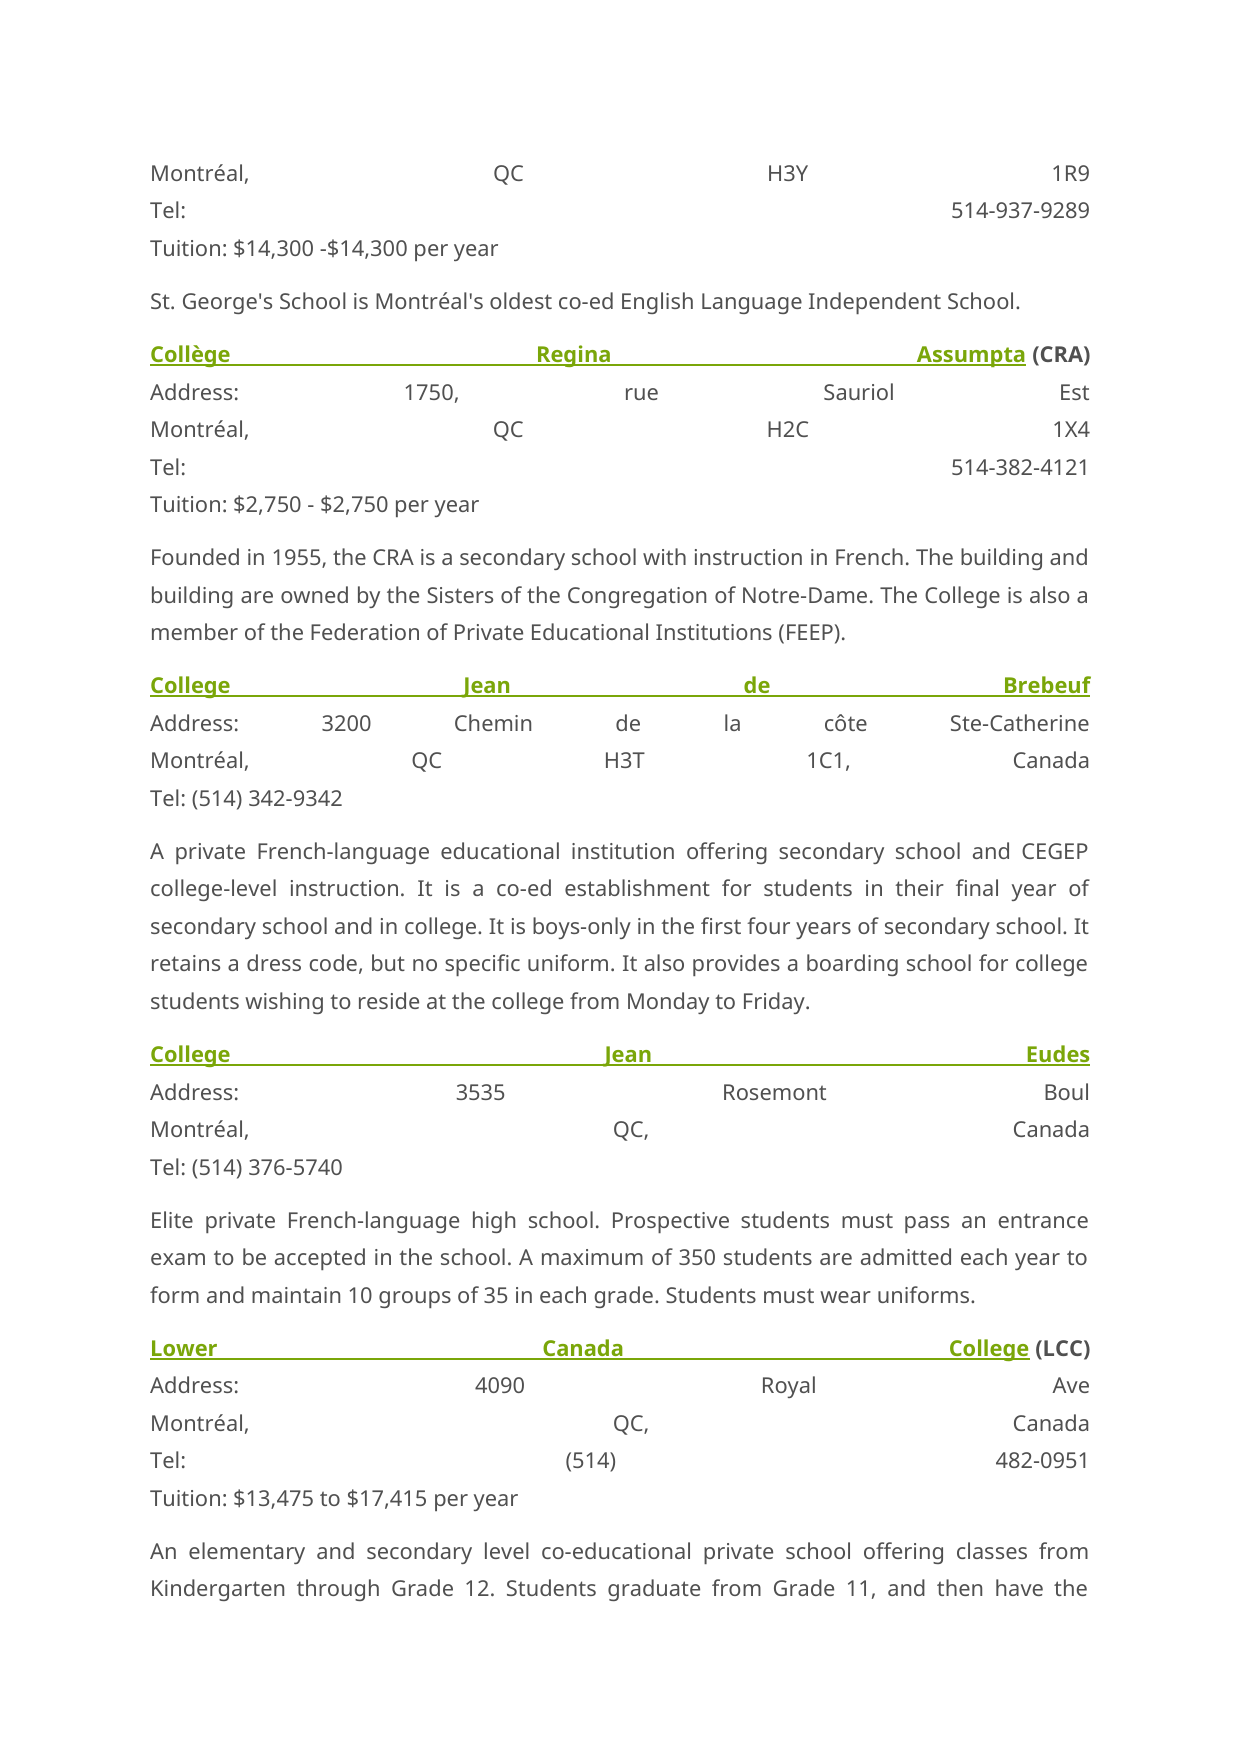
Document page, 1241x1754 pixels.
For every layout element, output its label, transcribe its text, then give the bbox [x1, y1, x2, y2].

text A private French-language educational institution offering secondary school and CEGEP college-level instruction. It is a co-ed establishment for students in their final year of secondary school and in college. It is boys-only in the first four years of secondary school. It retains a dress code, but no specific uniform. It also provides a boarding school for college students wishing to reside at the college from Monday to Friday. [150, 828, 1090, 1016]
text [150, 1528, 1090, 1603]
text Founded in 1955, the CRA is a secondary school with instruction in French. The building and building are owned by the Sisters of the Congregation of Notre-Dame. The College is also a member of the Federation of Private Educational Institutions (FEEP). [150, 534, 1090, 647]
text St. George's School is Montréal's oldest co-ed English Language Independent School. [150, 278, 1090, 316]
text College Jean Eudes Address: 3535 Rosemont Boul Montréal, QC, Canada Tel: (514) 376-5740 [150, 1031, 1090, 1064]
text Lower Canada College (LCC) Address: 4090 Royal Ave Montréal, QC, Canada Tel: (514) 482-0951 Tuition: $13,475 to $17,415 per year [150, 1325, 1090, 1512]
text College Jean Eudes Address: 3535 Rosemont Boul Montréal, QC, Canada Tel: (514) 376-5740 [150, 1066, 1090, 1181]
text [150, 150, 1090, 262]
text College Jean de Brebeuf Address: 3200 Chemin de la côte Ste-Catherine Montréal, QC H3T 1C1, Canada Tel: (514) 342-9342 [150, 697, 1090, 812]
text College Jean de Brebeuf Address: 3200 Chemin de la côte Ste-Catherine Montréal, QC H3T 1C1, Canada Tel: (514) 342-9342 [150, 662, 1090, 695]
text Elite private French-language high school. Prospective students must pass an entrance exam to be accepted in the school. A maximum of 350 students are admitted each year to form and maintain 10 groups of 35 in each grade. Students must wear uniforms. [150, 1197, 1090, 1309]
text Collège Regina Assumpta (CRA) Address: 1750, rue Sauriol Est Montréal, QC H2C 1X4 Tel: 514-382-4121 Tuition: $2,750 - $2,750 per year [150, 331, 1090, 519]
